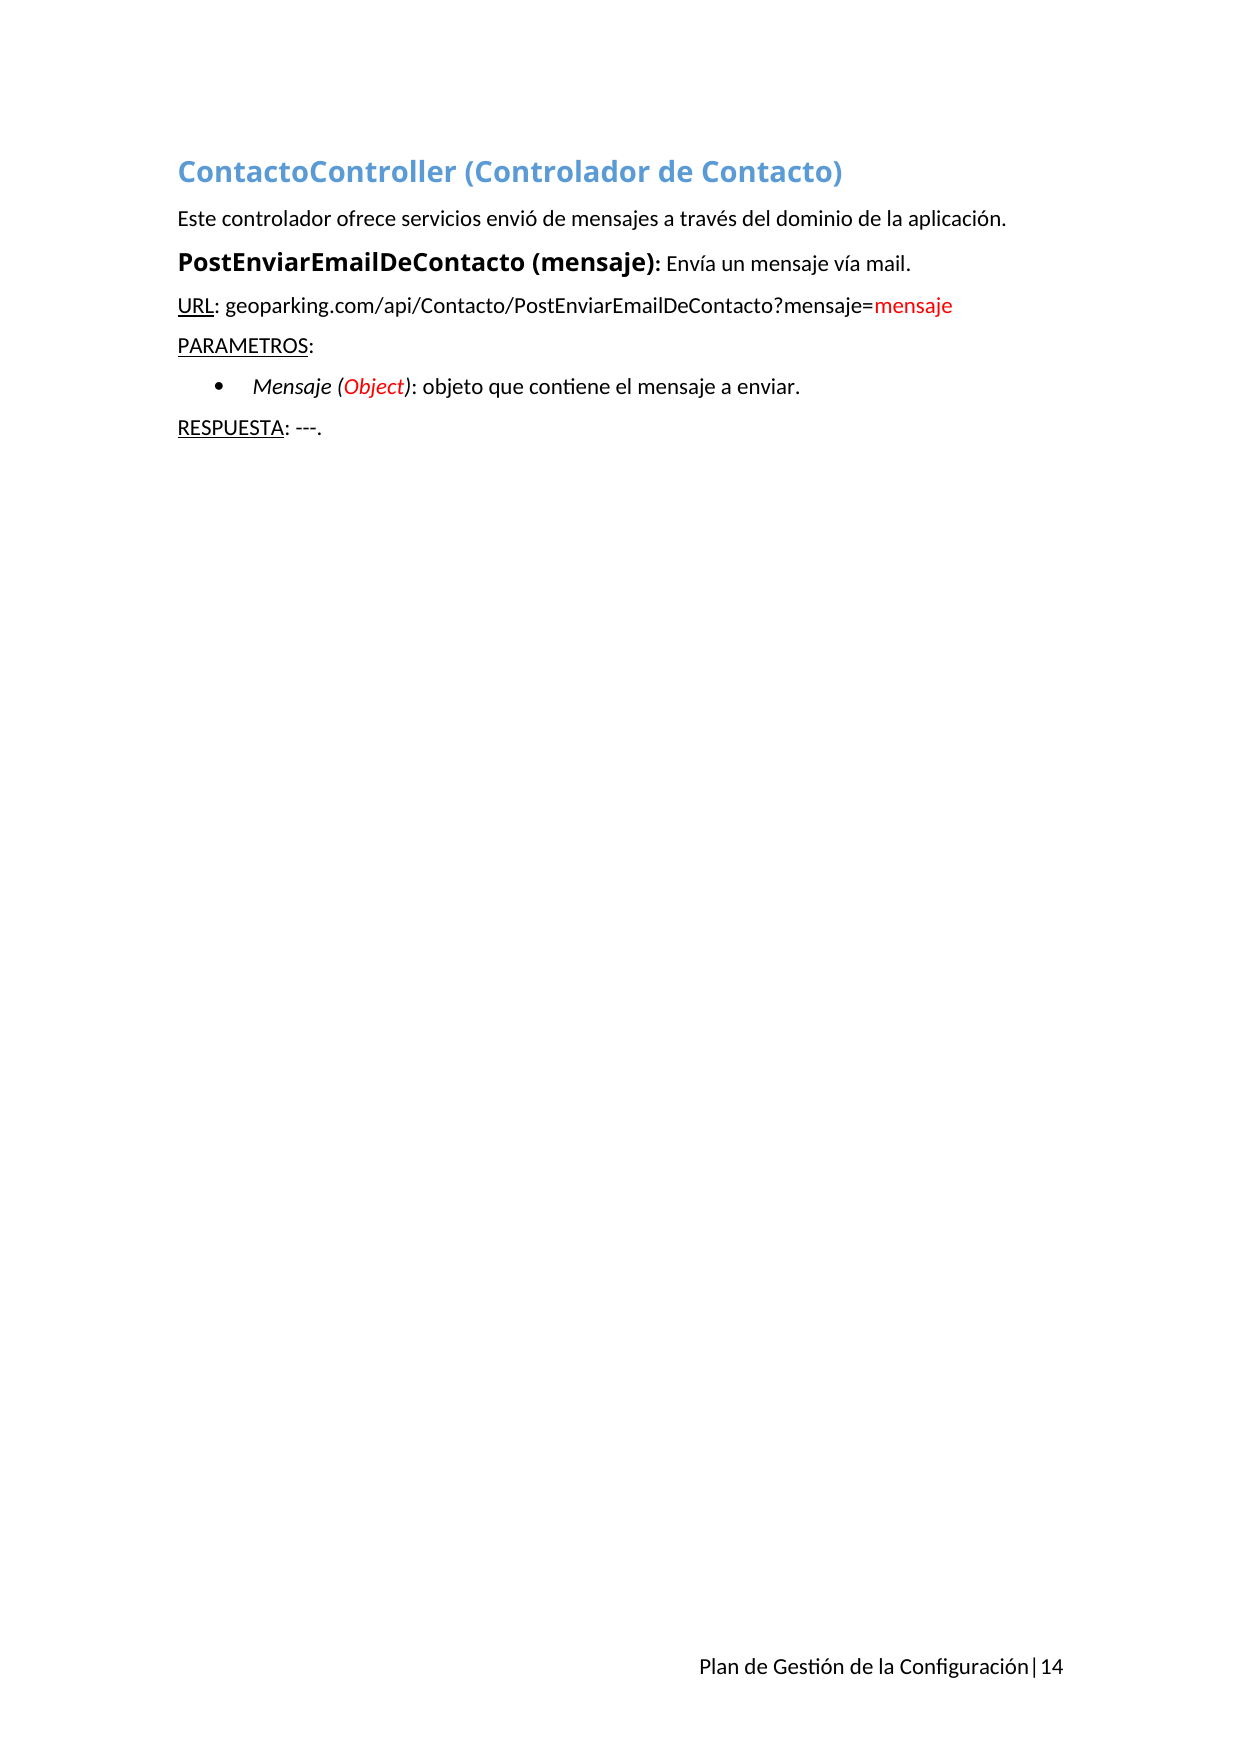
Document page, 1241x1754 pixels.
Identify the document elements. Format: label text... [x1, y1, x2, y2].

text PostEnviarEmailDeContacto (mensaje): Envía un mensaje vía mail. [177, 244, 1063, 278]
text PARAMETROS: [177, 332, 1063, 359]
subtitle ContactoController (Controlador de Contacto) [177, 152, 1063, 191]
list Mensaje (Object): objeto que contiene el mensaje a enviar. [215, 372, 1063, 400]
text URL: geoparking.com/api/Contacto/PostEnviarEmailDeContacto?mensaje=mensaje [874, 291, 1063, 319]
text URL: geoparking.com/api/Contacto/PostEnviarEmailDeContacto?mensaje=mensaje [177, 291, 384, 319]
text RESPUESTA: ---. [177, 413, 1063, 441]
text Este controlador ofrece servicios envió de mensajes a través del dominio de la aplicación. [177, 204, 1063, 232]
